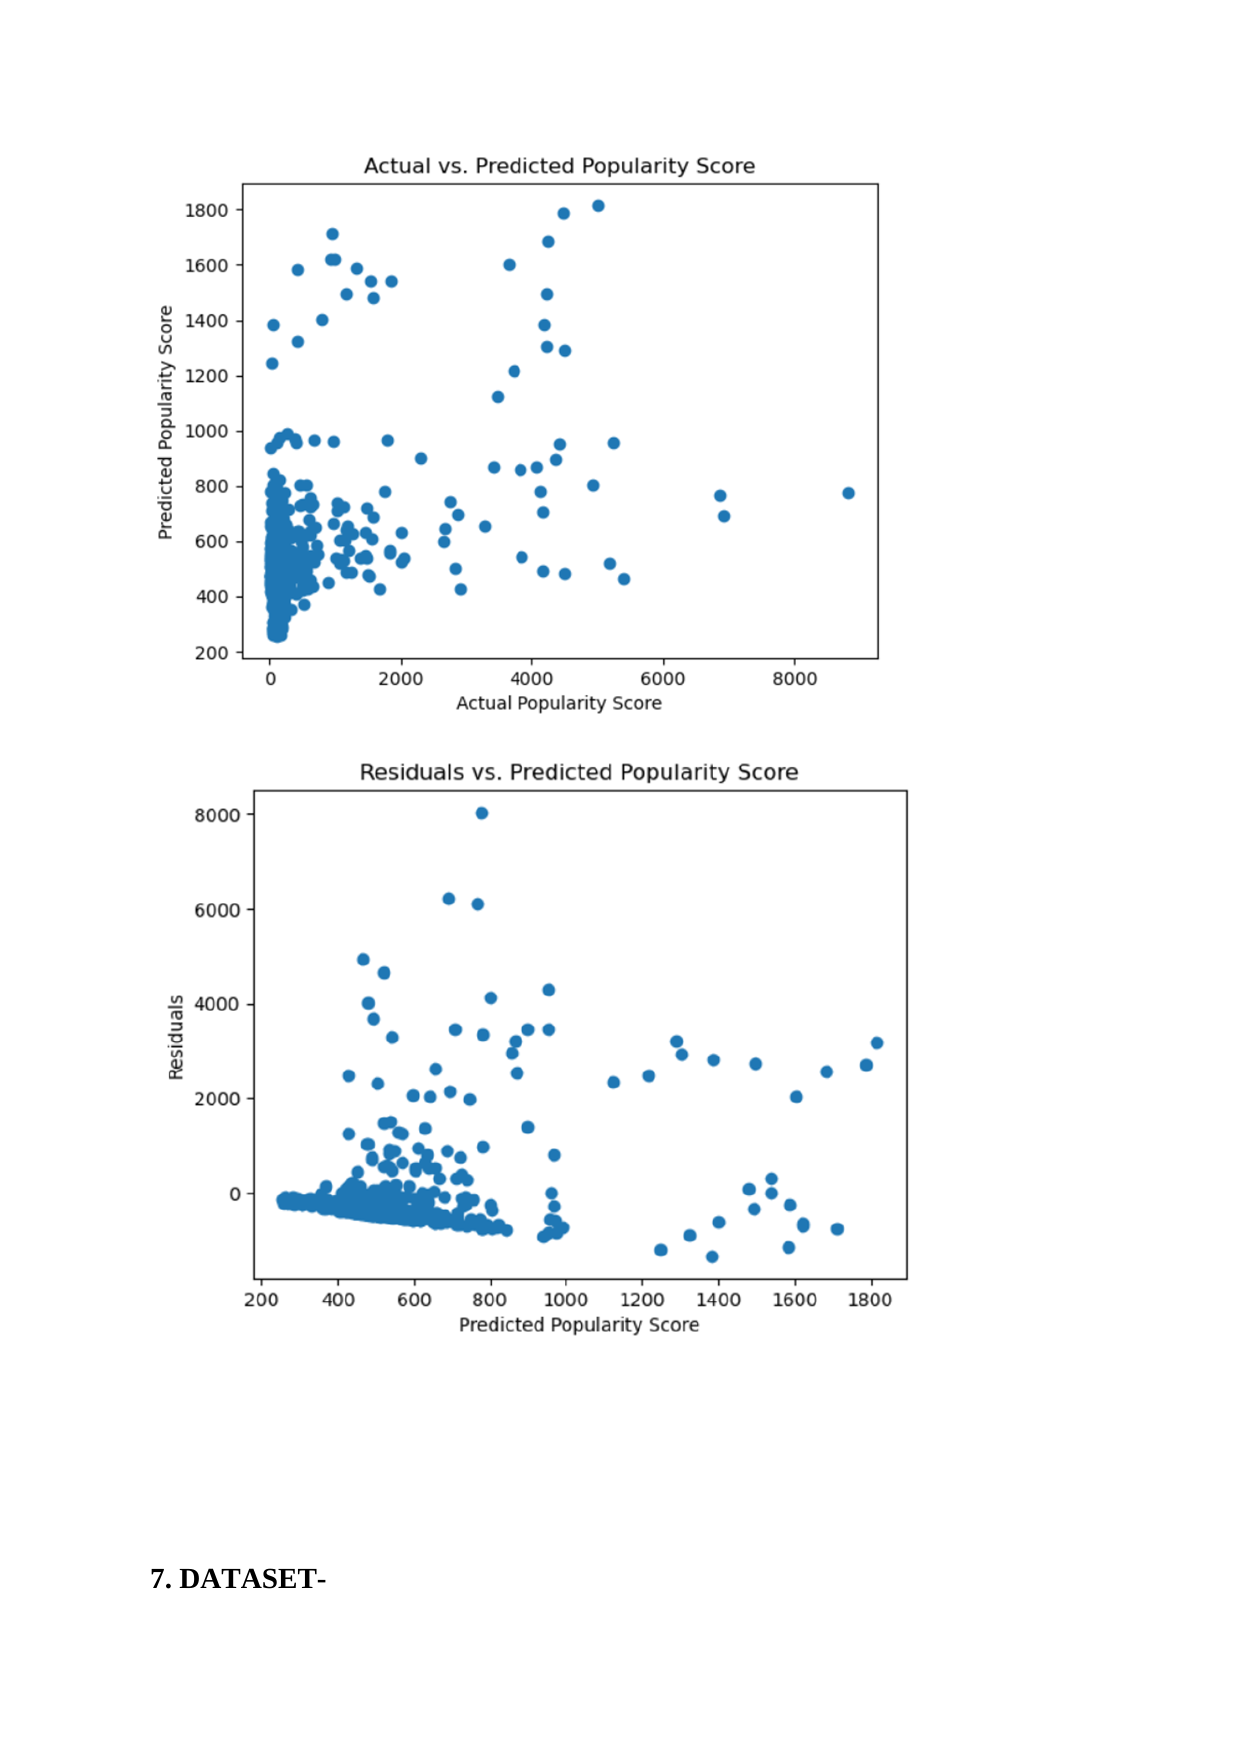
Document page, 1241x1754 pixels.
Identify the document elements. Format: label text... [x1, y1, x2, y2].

text 7. DATASET- [150, 1561, 1090, 1595]
picture [150, 150, 887, 723]
picture [155, 751, 918, 1347]
